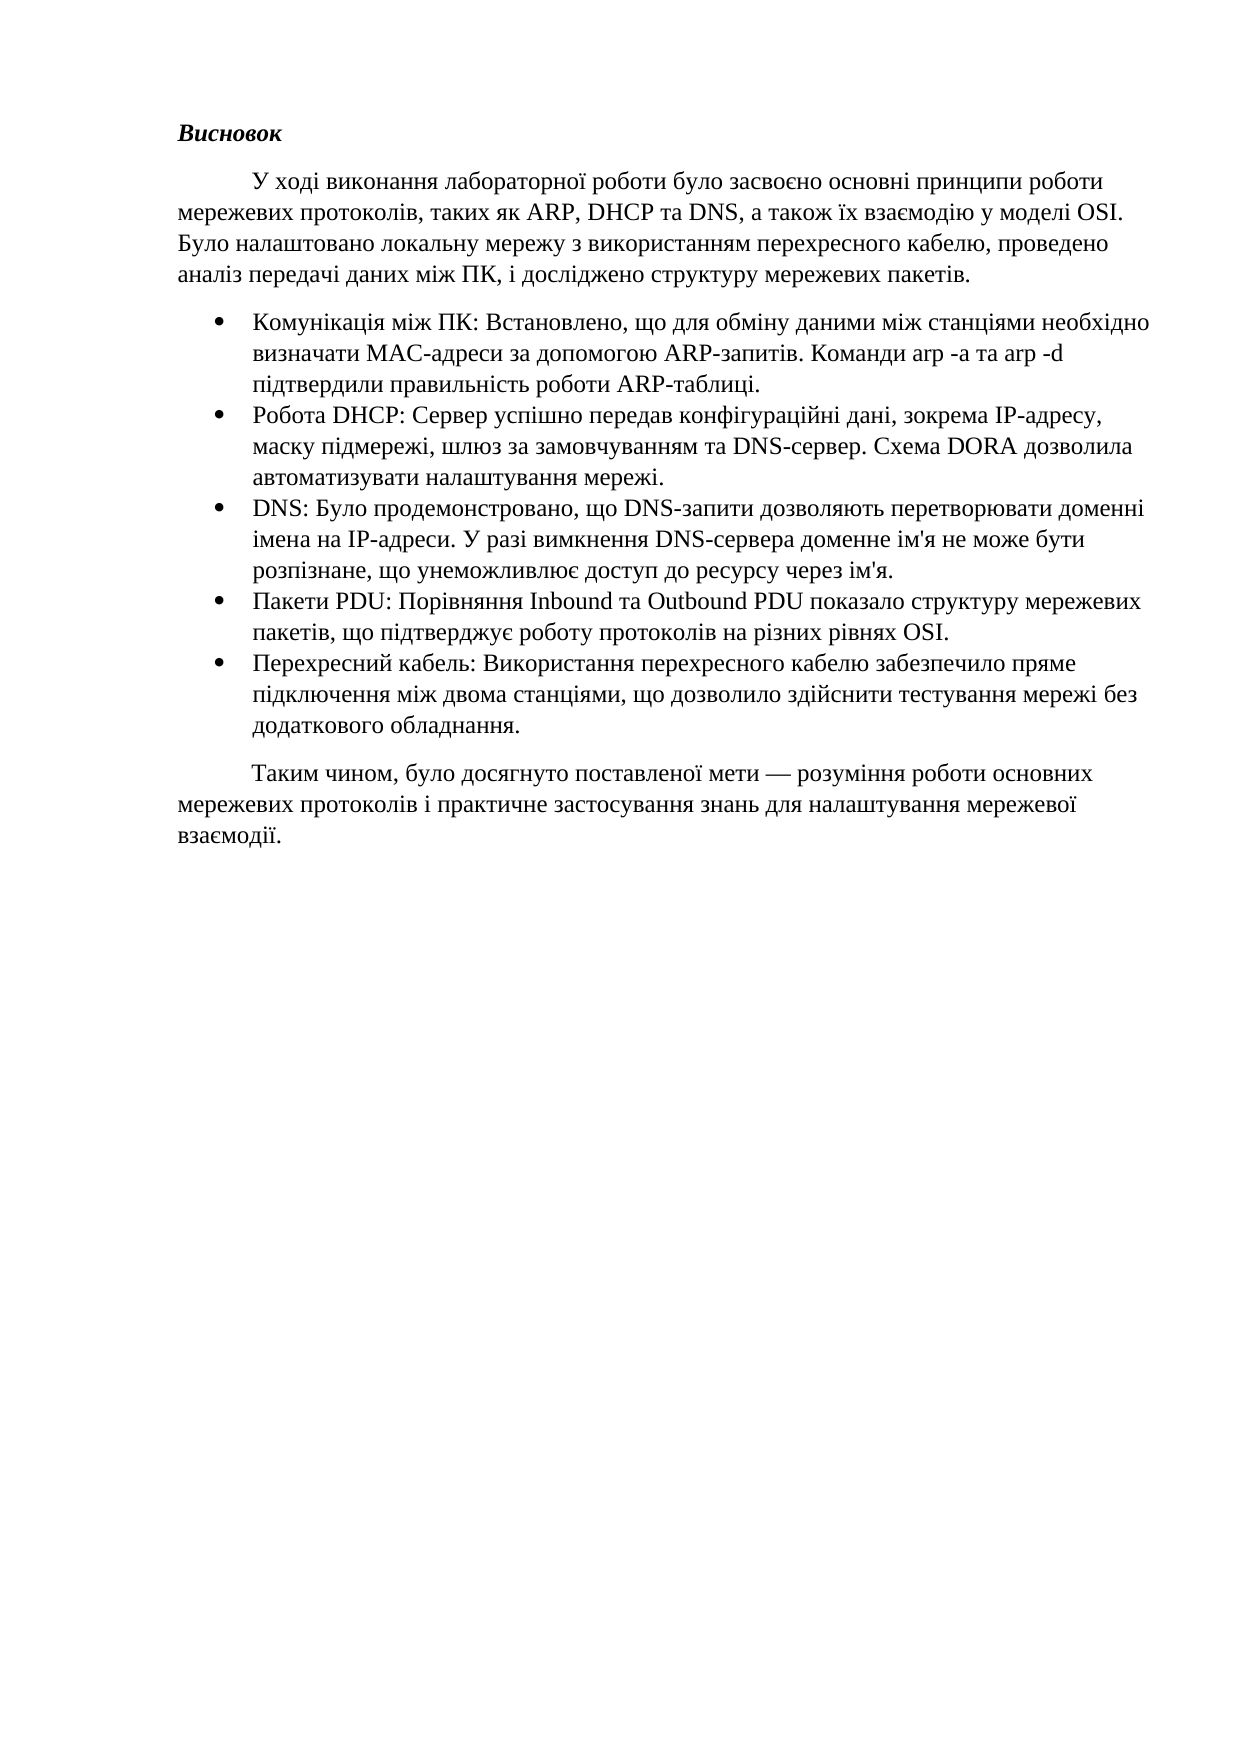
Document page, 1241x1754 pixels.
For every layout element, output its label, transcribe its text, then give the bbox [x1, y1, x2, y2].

list Комунікація між ПК: Встановлено, що для обміну даними між станціями необхідно визначати MAC-адреси за допомогою ARP-запитів. Команди arp -a та arp -d підтвердили правильність роботи ARP-таблиці. [215, 307, 1152, 397]
list Робота DHCP: Сервер успішно передав конфігураційні дані, зокрема IP-адресу, маску підмережі, шлюз за замовчуванням та DNS-сервер. Схема DORA дозволила автоматизувати налаштування мережі. [215, 400, 1152, 491]
text Висновок [177, 118, 1152, 147]
list DNS: Було продемонстровано, що DNS-запити дозволяють перетворювати доменні імена на IP-адреси. У разі вимкнення DNS-сервера доменне ім'я не може бути розпізнане, що унеможливлює доступ до ресурсу через ім'я. [215, 493, 1152, 584]
list Перехресний кабель: Використання перехресного кабелю забезпечило пряме підключення між двома станціями, що дозволило здійснити тестування мережі без додаткового обладнання. [215, 648, 1152, 739]
text У ході виконання лабораторної роботи було засвоєно основні принципи роботи мережевих протоколів, таких як ARP, DHCP та DNS, а також їх взаємодію у моделі OSI. Було налаштовано локальну мережу з використанням перехресного кабелю, проведено аналіз передачі даних між ПК, і досліджено структуру мережевих пакетів. [177, 166, 1152, 288]
text Таким чином, було досягнуто поставленої мети — розуміння роботи основних мережевих протоколів і практичне застосування знань для налаштування мережевої взаємодії. [177, 758, 1152, 849]
list Пакети PDU: Порівняння Inbound та Outbound PDU показало структуру мережевих пакетів, що підтверджує роботу протоколів на різних рівнях OSI. [215, 586, 1152, 646]
